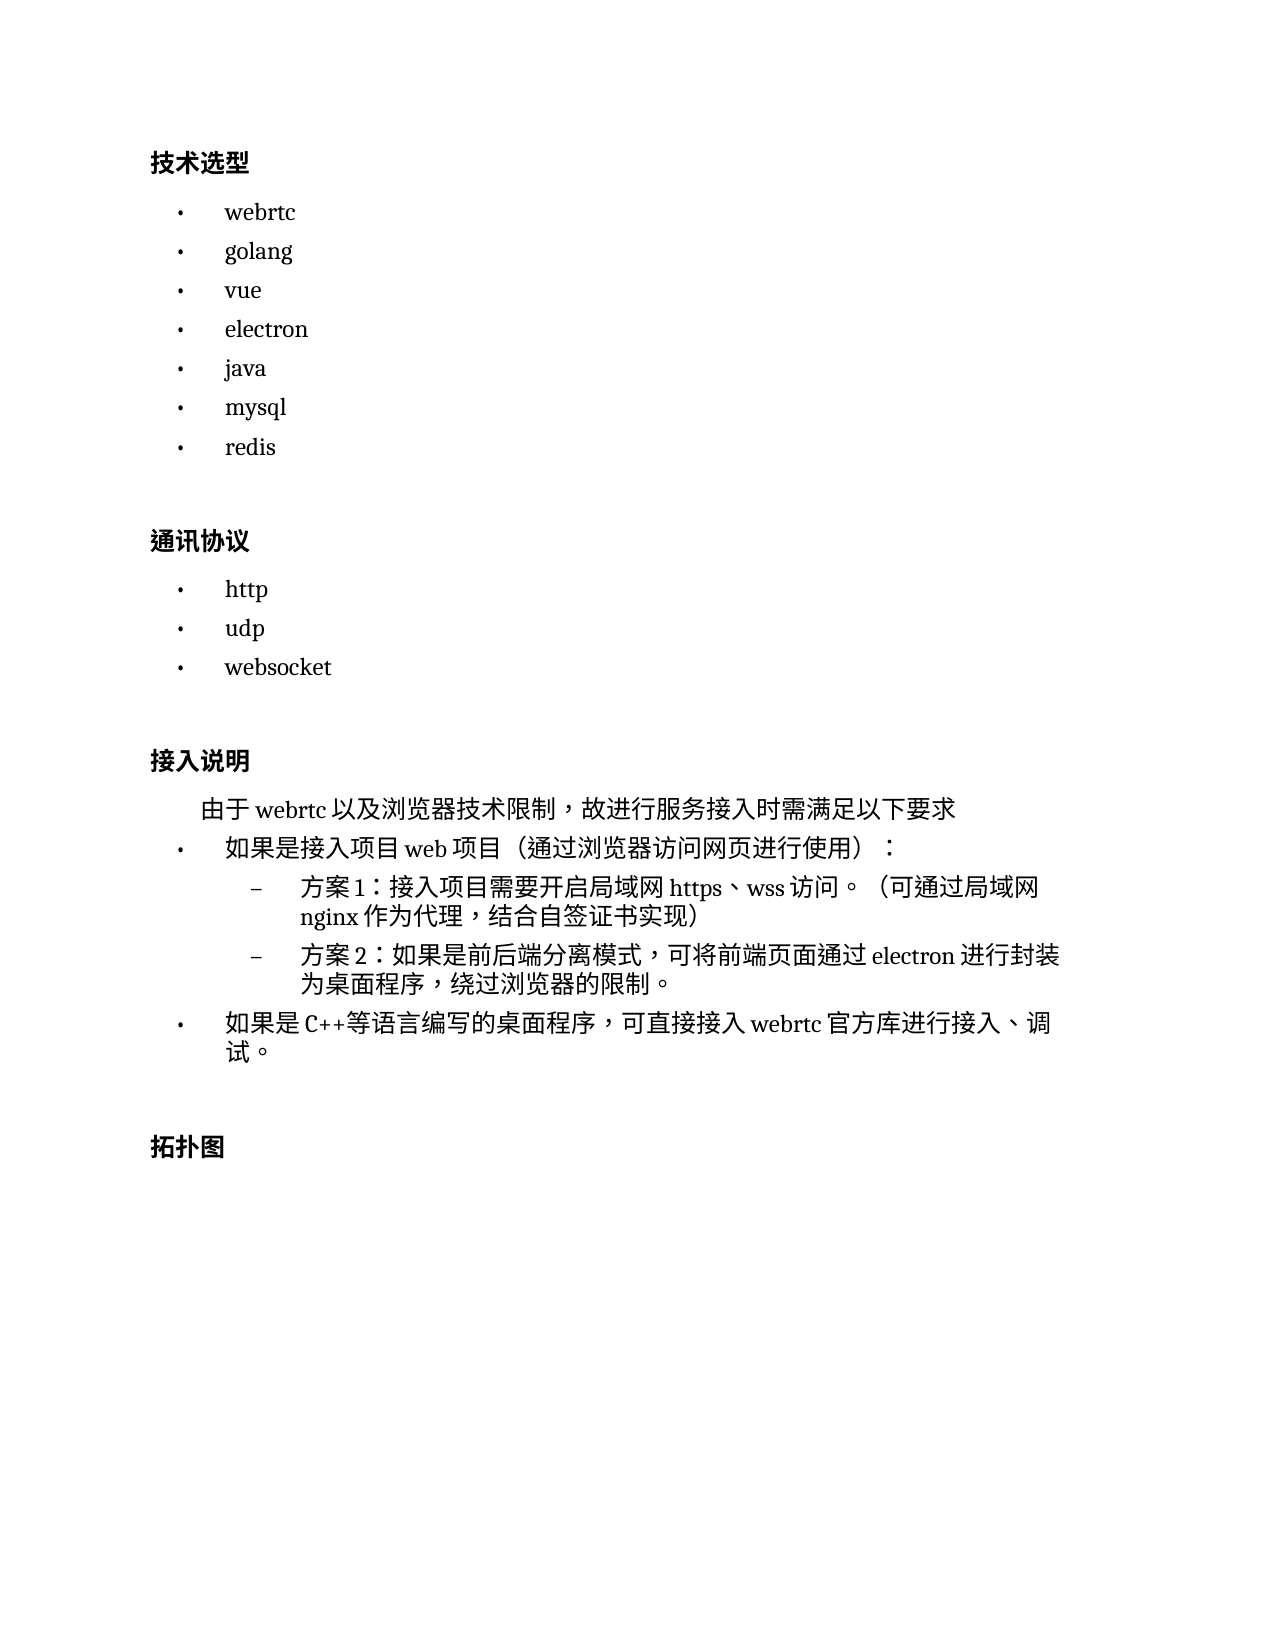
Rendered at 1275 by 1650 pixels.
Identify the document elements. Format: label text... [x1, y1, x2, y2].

list 如果是C++等语言编写的桌面程序，可直接接入webrtc官方库进行接入、调试。 [175, 1010, 1075, 1067]
list http [175, 575, 1075, 604]
text 通讯协议 [150, 527, 1125, 556]
list websocket [175, 653, 1075, 682]
list webrtc [175, 197, 1075, 226]
text 拓扑图 [150, 1134, 1125, 1162]
list mysql [175, 393, 1075, 422]
text 技术选型 [150, 150, 1125, 179]
text 接入说明 [150, 748, 1125, 777]
list 方案1：接入项目需要开启局域网https、wss访问。（可通过局域网nginx作为代理，结合自签证书实现） [250, 874, 1075, 932]
list java [175, 354, 1075, 383]
list vue [175, 276, 1075, 304]
list 如果是接入项目web项目（通过浏览器访问网页进行使用）： [175, 835, 1075, 864]
list udp [175, 614, 1075, 643]
list golang [175, 237, 1075, 265]
text 由于 webrtc 以及浏览器技术限制，故进行服务接入时需满足以下要求 [200, 796, 1075, 824]
list electron [175, 315, 1075, 344]
list redis [175, 432, 1075, 461]
list 方案2：如果是前后端分离模式，可将前端页面通过electron进行封装为桌面程序，绕过浏览器的限制。 [250, 942, 1075, 999]
